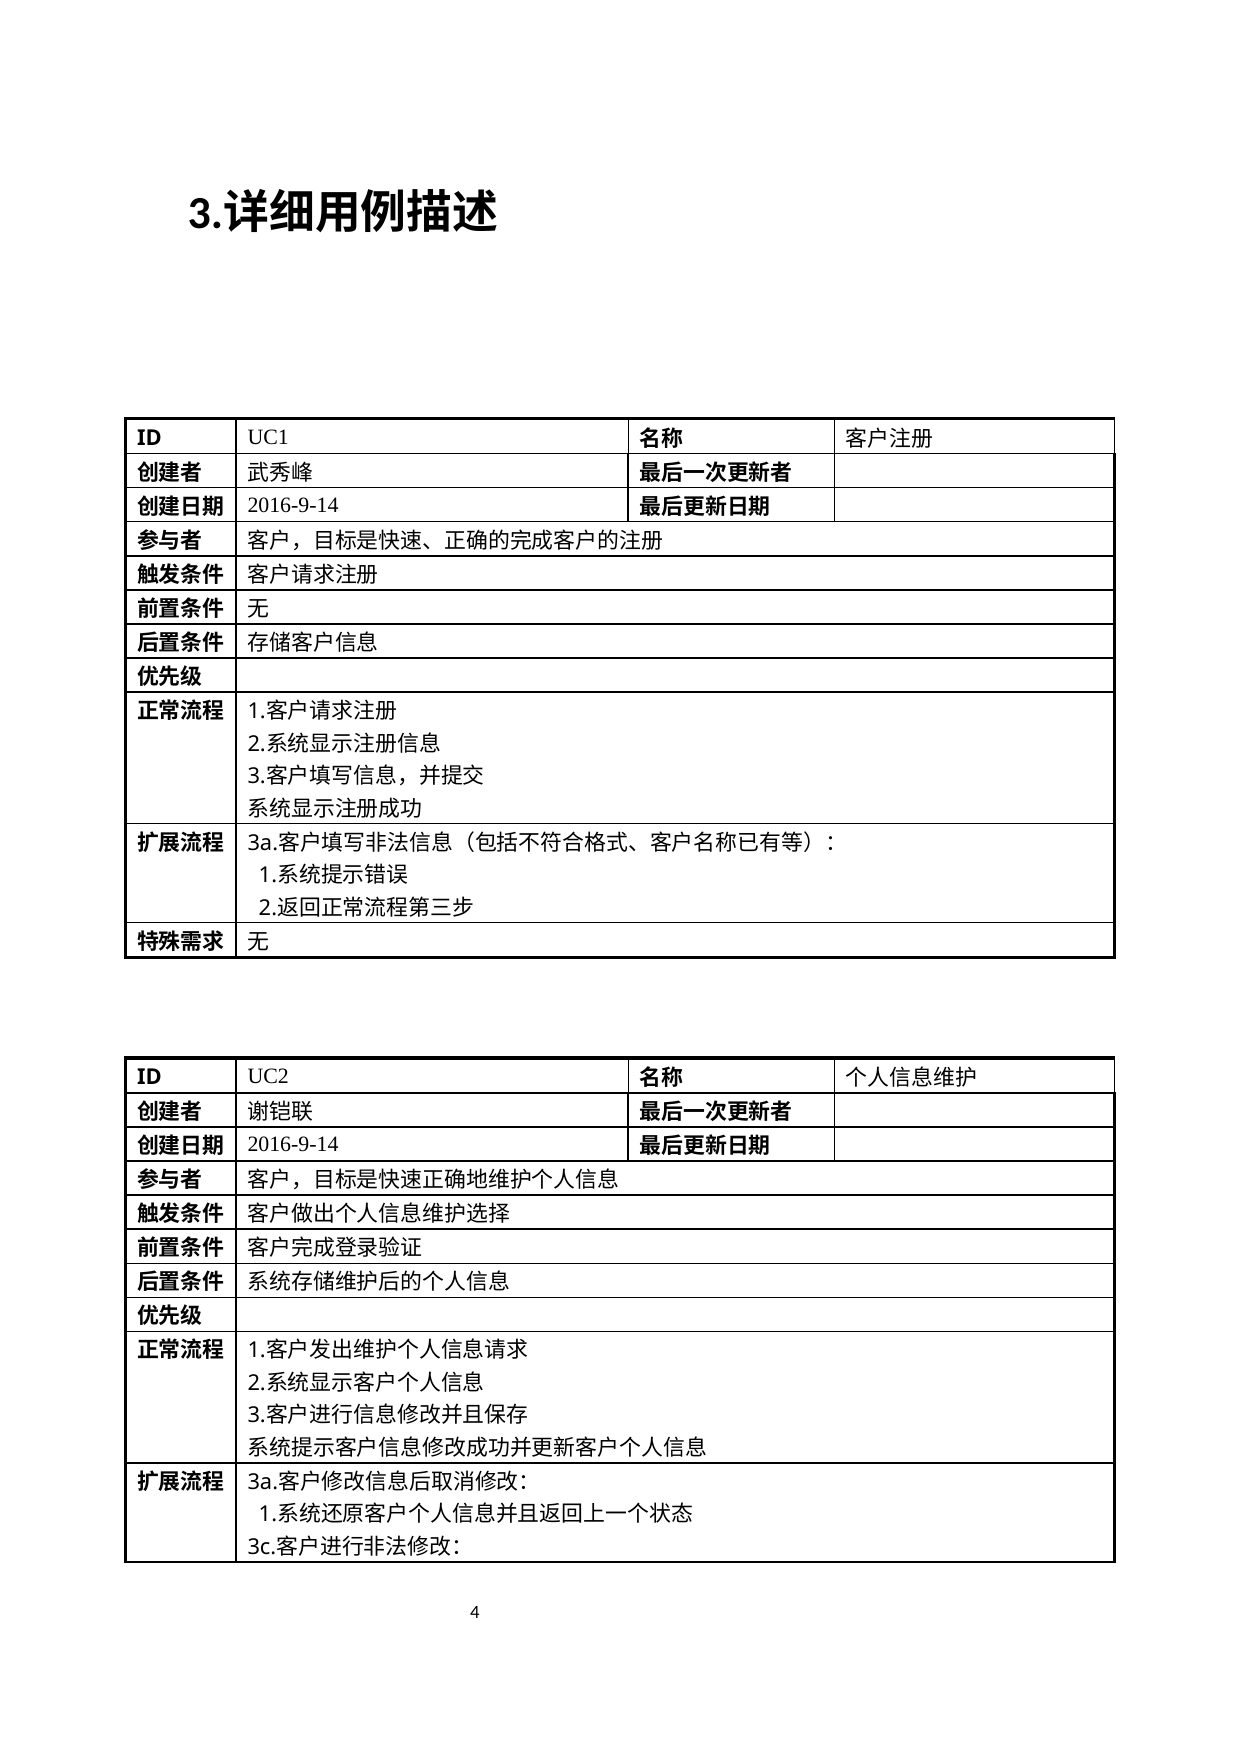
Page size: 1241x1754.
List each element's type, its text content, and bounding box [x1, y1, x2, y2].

table_cell 谢铠联 [237, 1094, 627, 1126]
table_cell 武秀峰 [237, 454, 627, 487]
table_cell [835, 488, 1113, 521]
table_cell 前置条件 [127, 1230, 235, 1262]
table_cell 创建者 [127, 454, 235, 487]
table_cell 3a.客户修改信息后取消修改： 1.系统还原客户个人信息并且返回上一个状态 3c.客户进行非法修改： 1.系统提示客户输入非法，要求重新出入 [237, 1464, 1113, 1561]
table_cell 最后一次更新者 [629, 454, 834, 487]
table_cell 参与者 [127, 1162, 235, 1194]
table_cell [835, 1094, 1113, 1126]
table_cell 3a.客户填写非法信息（包括不符合格式、客户名称已有等）： 1.系统提示错误 2.返回正常流程第三步 [237, 824, 1113, 922]
table_cell 创建日期 [127, 488, 235, 521]
table_cell 优先级 [127, 659, 235, 691]
table_header 个人信息维护 [835, 1060, 1114, 1092]
subtitle 3.详细用例描述 [187, 160, 1053, 257]
table_cell 2016-9-14 [237, 1128, 627, 1160]
table_cell 客户完成登录验证 [237, 1230, 1113, 1262]
table_cell 客户，目标是快速、正确的完成客户的注册 [237, 522, 1113, 555]
table_header 名称 [629, 420, 834, 453]
table_cell 扩展流程 [127, 824, 235, 922]
table_header UC2 [237, 1060, 628, 1092]
table_header ID [127, 1060, 235, 1092]
table_cell 客户，目标是快速正确地维护个人信息 [237, 1162, 1113, 1194]
table_cell [835, 454, 1113, 487]
table_cell 客户请求注册 系统显示注册信息 客户填写信息，并提交 系统显示注册成功 [237, 693, 1113, 823]
table_cell 最后更新日期 [629, 1128, 834, 1160]
table_cell 特殊需求 [127, 923, 235, 956]
table_header ID [127, 420, 235, 453]
table_cell 无 [237, 591, 1113, 623]
table_header 客户注册 [835, 420, 1114, 453]
table_cell 2016-9-14 [237, 488, 627, 521]
table_cell 前置条件 [127, 591, 235, 623]
table_cell [237, 1298, 1113, 1331]
table_header 名称 [629, 1060, 834, 1092]
table_cell 参与者 [127, 522, 235, 555]
table_cell 正常流程 [127, 1332, 235, 1462]
table_cell 后置条件 [127, 1264, 235, 1296]
table_cell 无 [237, 923, 1113, 956]
table_cell 客户发出维护个人信息请求 系统显示客户个人信息 客户进行信息修改并且保存 系统提示客户信息修改成功并更新客户个人信息 [237, 1332, 1113, 1462]
table_cell 触发条件 [127, 1196, 235, 1228]
table_cell 触发条件 [127, 557, 235, 589]
table_cell 创建日期 [127, 1128, 235, 1160]
table_cell 正常流程 [127, 693, 235, 823]
table_cell 客户请求注册 [237, 557, 1113, 589]
table_cell 优先级 [127, 1298, 235, 1331]
table_cell 扩展流程 [127, 1464, 235, 1561]
table_cell 客户做出个人信息维护选择 [237, 1196, 1113, 1228]
table_cell [835, 1128, 1113, 1160]
table_cell [237, 659, 1113, 691]
table_cell 创建者 [127, 1094, 235, 1126]
table_cell 存储客户信息 [237, 625, 1113, 657]
table_cell 最后更新日期 [629, 488, 834, 521]
table_cell 后置条件 [127, 625, 235, 657]
table_header UC1 [237, 420, 628, 453]
table_cell 系统存储维护后的个人信息 [237, 1264, 1113, 1296]
table_cell 最后一次更新者 [629, 1094, 834, 1126]
